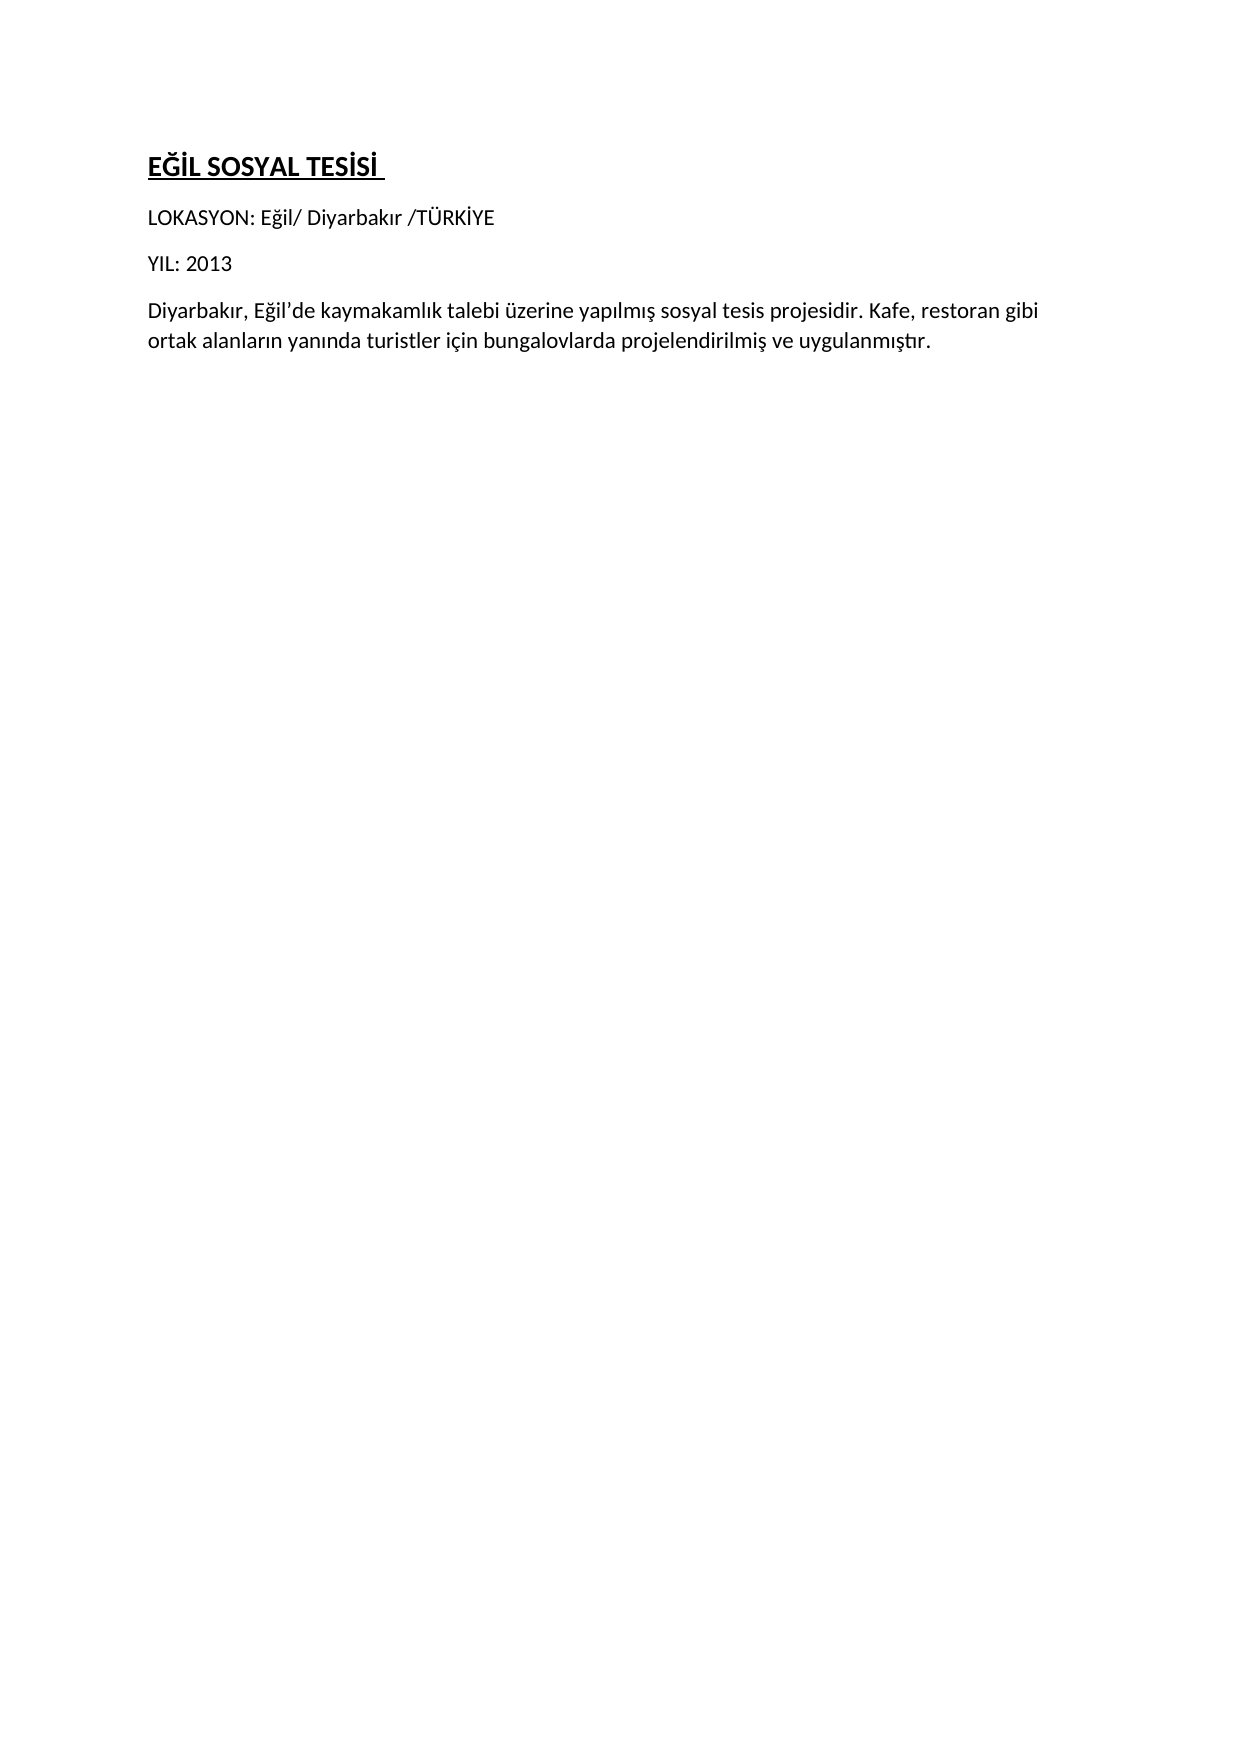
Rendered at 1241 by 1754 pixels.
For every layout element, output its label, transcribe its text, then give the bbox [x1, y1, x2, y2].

text LOKASYON: Eğil/ Diyarbakır /TÜRKİYE [148, 203, 1093, 231]
text EĞİL SOSYAL TESİSİ [148, 148, 1093, 183]
text Diyarbakır, Eğil’de kaymakamlık talebi üzerine yapılmış sosyal tesis projesidir. Kafe, restoran gibi ortak alanların yanında turistler için bungalovlarda projelendirilmiş ve uygulanmıştır. [148, 296, 1093, 355]
text YIL: 2013 [148, 249, 1093, 278]
